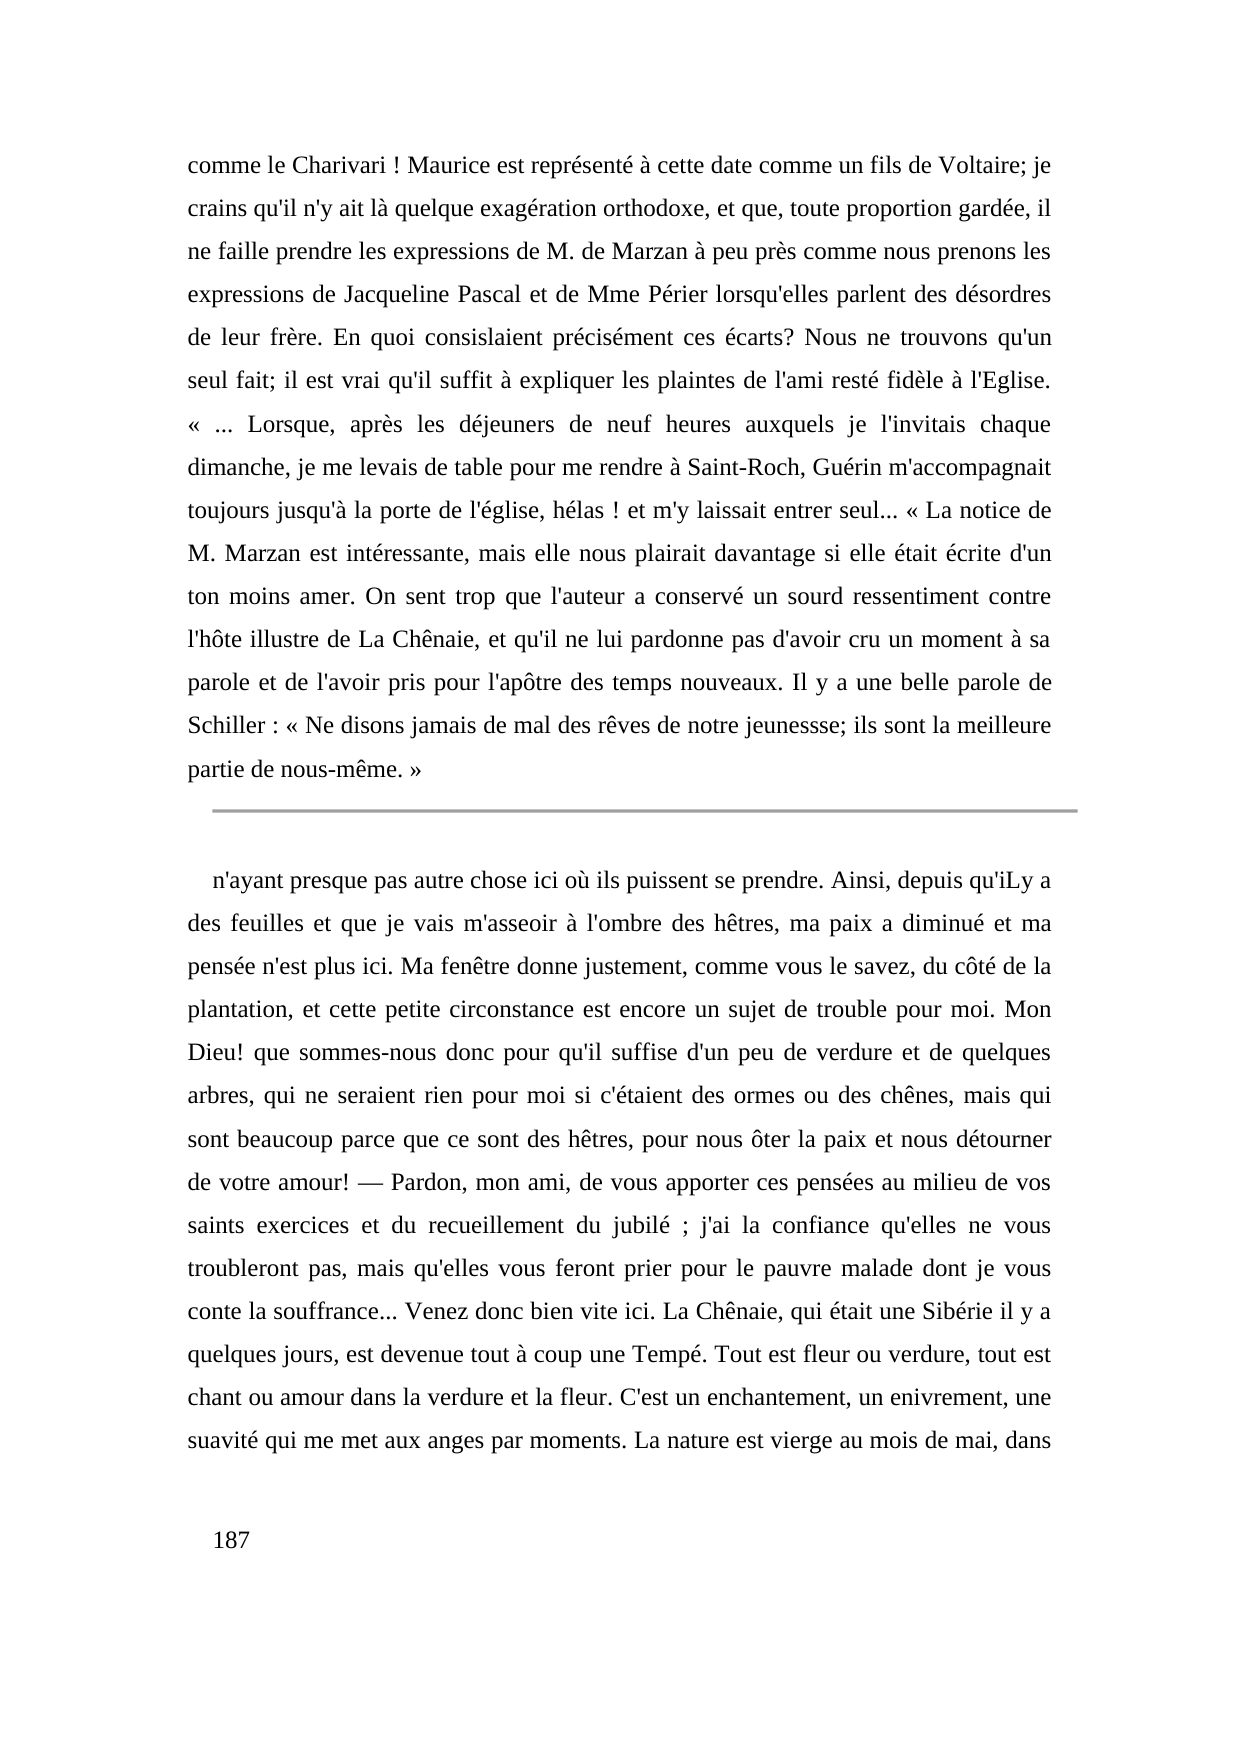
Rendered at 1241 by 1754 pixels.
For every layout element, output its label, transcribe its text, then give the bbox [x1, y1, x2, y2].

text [187, 150, 1053, 782]
